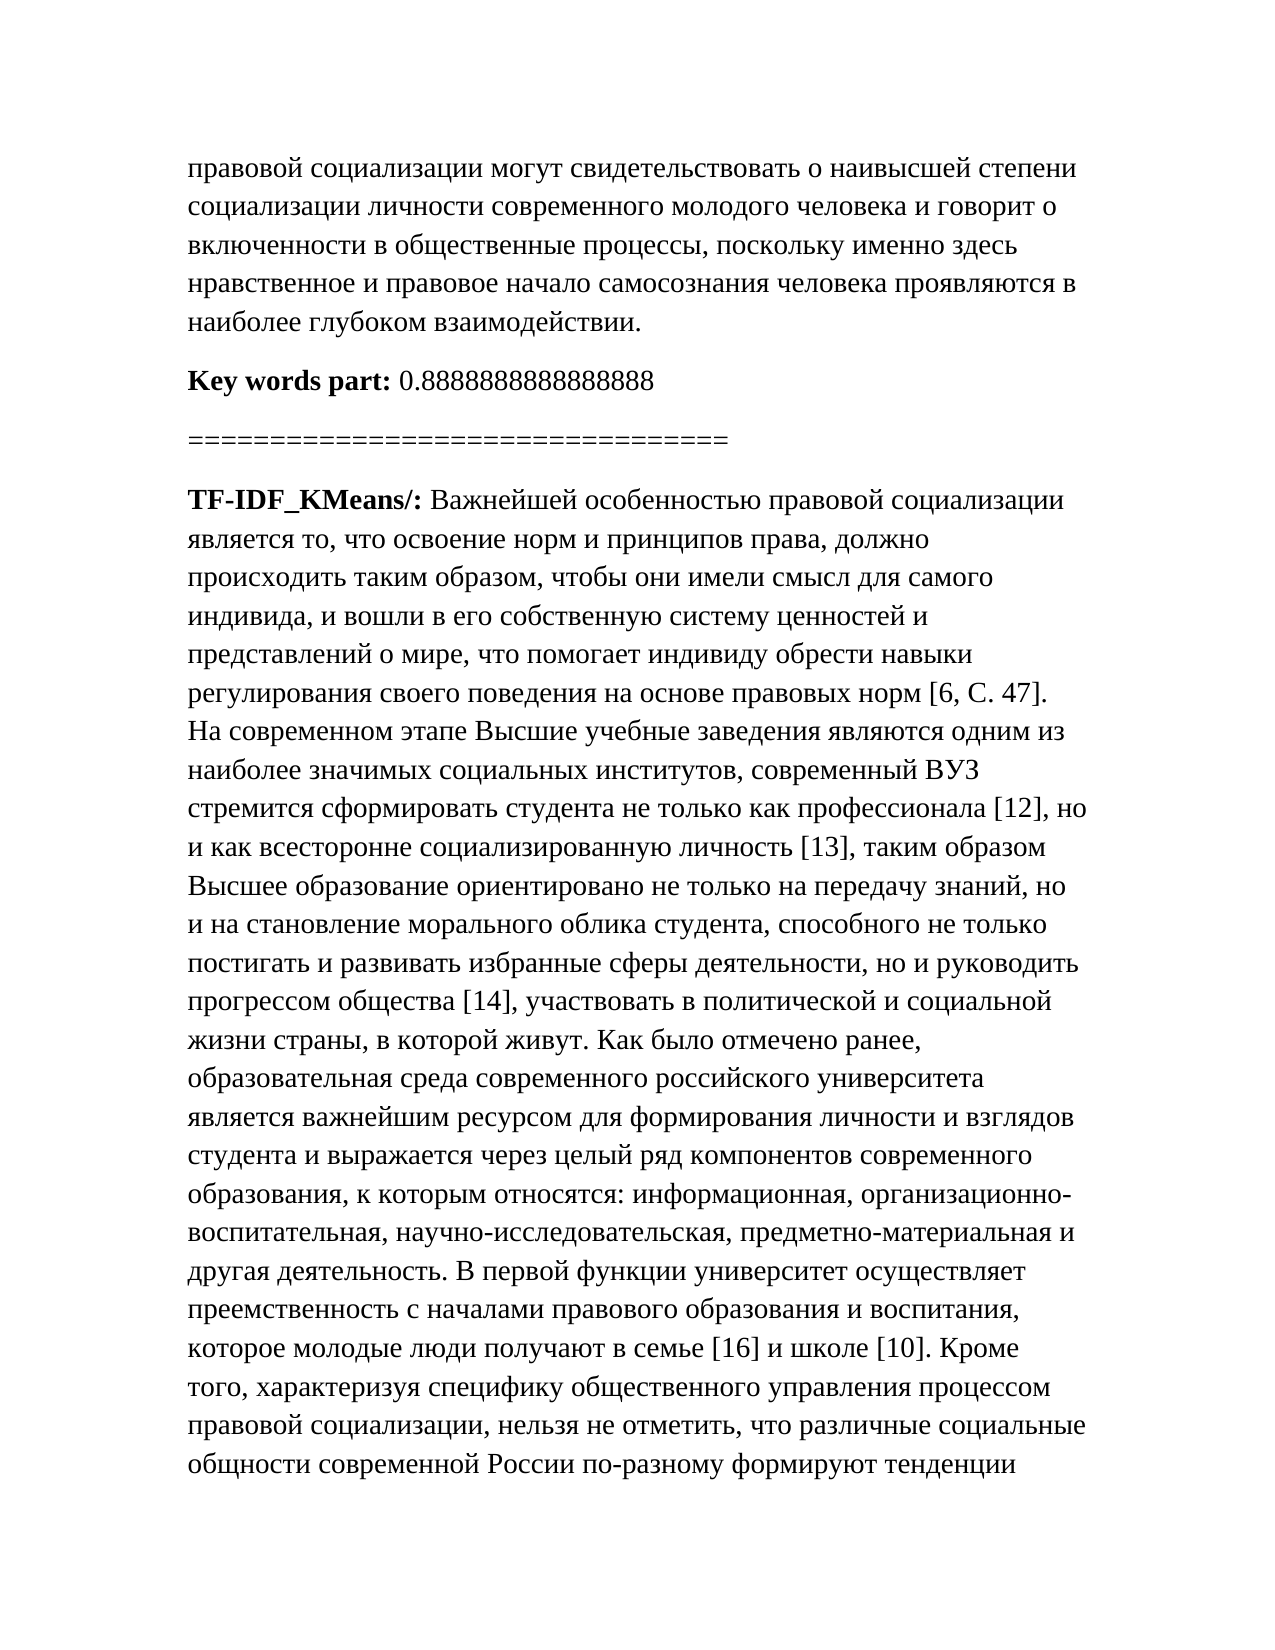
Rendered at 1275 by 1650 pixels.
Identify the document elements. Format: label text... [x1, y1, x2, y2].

text Key words part: 0.8888888888888888 [187, 363, 1087, 397]
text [187, 150, 1087, 338]
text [187, 482, 1087, 1479]
text ================================= [187, 423, 1087, 456]
